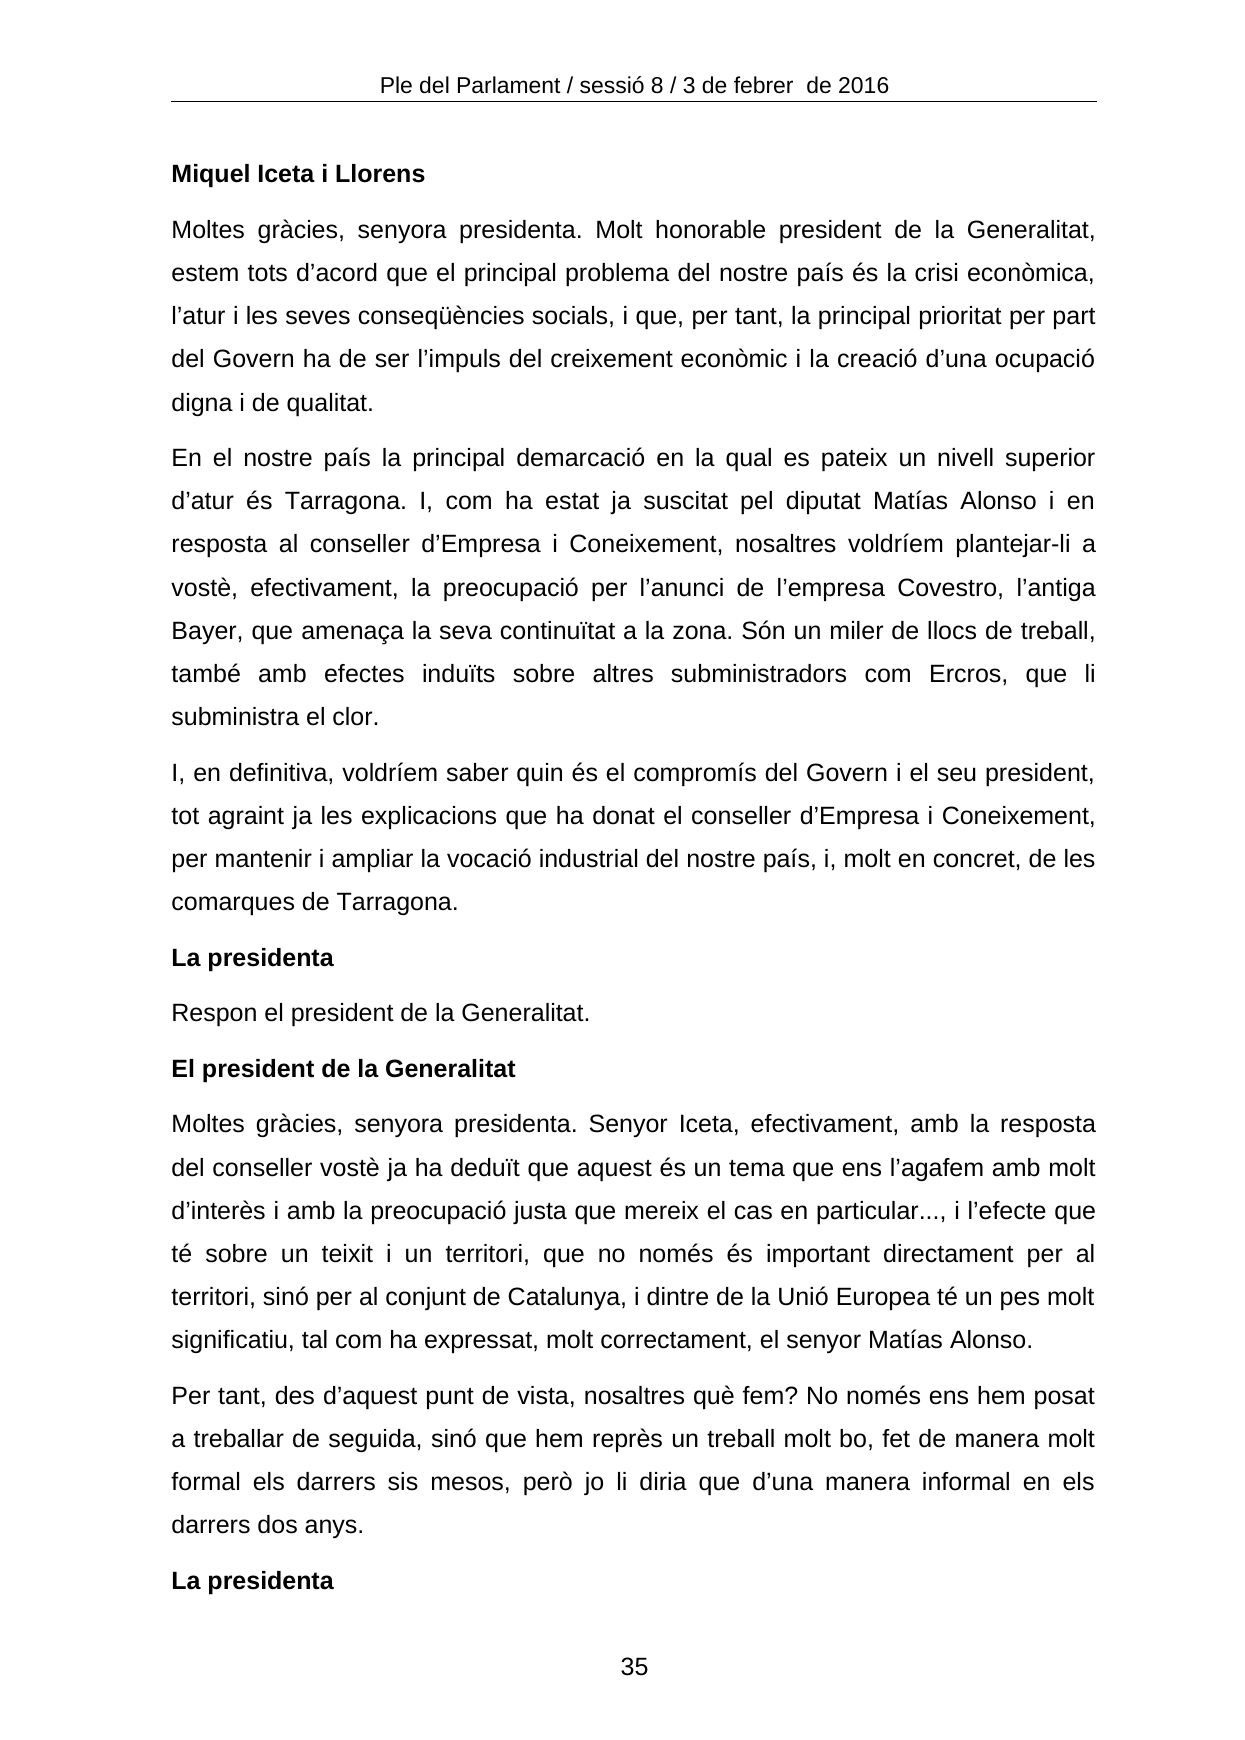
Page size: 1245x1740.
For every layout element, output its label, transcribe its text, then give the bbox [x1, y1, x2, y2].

text La presidenta [171, 943, 1097, 971]
text I, en definitiva, voldríem saber quin és el compromís del Govern i el seu president, tot agraint ja les explicacions que ha donat el conseller d’Empresa i Coneixement, per mantenir i ampliar la vocació industrial del nostre país, i, molt en concret, de les comarques de Tarragona. [171, 758, 1097, 916]
text El president de la Generalitat [171, 1054, 1097, 1083]
text Moltes gràcies, senyora presidenta. Senyor Iceta, efectivament, amb la resposta del conseller vostè ja ha deduït que aquest és un tema que ens l’agafem amb molt d’interès i amb la preocupació justa que mereix el cas en particular..., i l’efecte que té sobre un teixit i un territori, que no només és important directament per al territori, sinó per al conjunt de Catalunya, i dintre de la Unió Europea té un pes molt significatiu, tal com ha expressat, molt correctament, el senyor Matías Alonso. [171, 1109, 1097, 1354]
text Per tant, des d’aquest punt de vista, nosaltres què fem? No només ens hem posat a treballar de seguida, sinó que hem reprès un treball molt bo, fet de manera molt formal els darrers sis mesos, però jo li diria que d’una manera informal en els darrers dos anys. [171, 1381, 1097, 1539]
text La presidenta [171, 1566, 1097, 1594]
text Miquel Iceta i Llorens [171, 159, 1097, 188]
text En el nostre país la principal demarcació en la qual es pateix un nivell superior d’atur és Tarragona. I, com ha estat ja suscitat pel diputat Matías Alonso i en resposta al conseller d’Empresa i Coneixement, nosaltres voldríem plantejar-li a vostè, efectivament, la preocupació per l’anunci de l’empresa Covestro, l’antiga Bayer, que amenaça la seva continuïtat a la zona. Són un miler de llocs de treball, també amb efectes induïts sobre altres subministradors com Ercros, que li subministra el clor. [171, 443, 1097, 731]
text Moltes gràcies, senyora presidenta. Molt honorable president de la Generalitat, estem tots d’acord que el principal problema del nostre país és la crisi econòmica, l’atur i les seves conseqüències socials, i que, per tant, la principal prioritat per part del Govern ha de ser l’impuls del creixement econòmic i la creació d’una ocupació digna i de qualitat. [171, 215, 1097, 416]
text Respon el president de la Generalitat. [171, 998, 1097, 1027]
